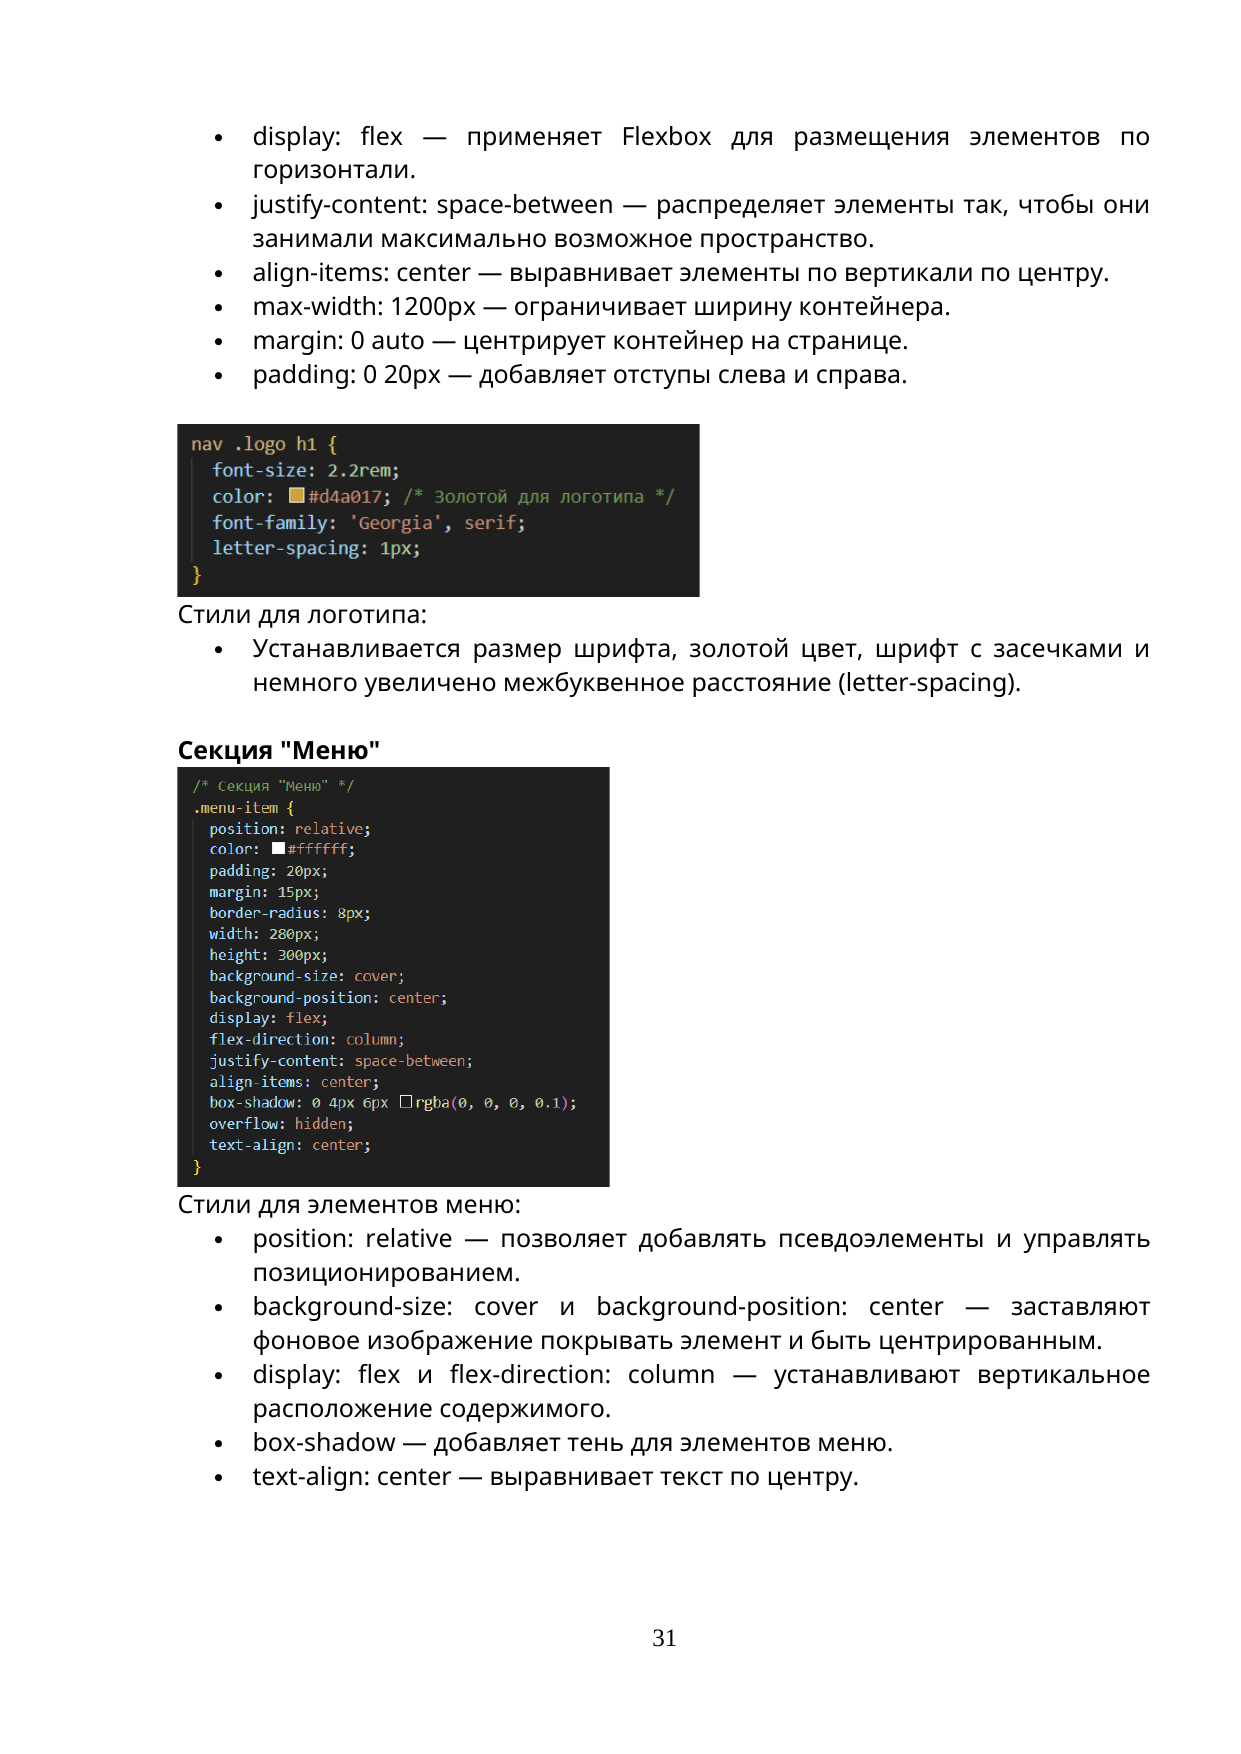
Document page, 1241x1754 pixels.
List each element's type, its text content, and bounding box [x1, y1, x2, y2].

text Стили для элементов меню: [177, 1186, 1152, 1220]
list align-items: center — выравнивает элементы по вертикали по центру. [215, 254, 1152, 288]
text Стили для логотипа: [177, 597, 1152, 631]
picture [177, 767, 610, 1187]
picture [177, 424, 700, 597]
list display: flex и flex-direction: column — устанавливают вертикальное расположение содержимого. [215, 1357, 1152, 1425]
list Устанавливается размер шрифта, золотой цвет, шрифт с засечками и немного увеличено межбуквенное расстояние (letter-spacing). [215, 631, 1152, 699]
list max-width: 1200px — ограничивает ширину контейнера. [215, 288, 1152, 322]
list justify-content: space-between — распределяет элементы так, чтобы они занимали максимально возможное пространство. [215, 186, 1152, 254]
list margin: 0 auto — центрирует контейнер на странице. [215, 322, 1152, 357]
list background-size: cover и background-position: center — заставляют фоновое изображение покрывать элемент и быть центрированным. [215, 1288, 1152, 1357]
list text-align: center — выравнивает текст по центру. [215, 1459, 1152, 1493]
text Секция "Меню" [177, 733, 1152, 767]
list position: relative — позволяет добавлять псевдоэлементы и управлять позиционированием. [215, 1220, 1152, 1288]
list box-shadow — добавляет тень для элементов меню. [215, 1425, 1152, 1459]
list display: flex — применяет Flexbox для размещения элементов по горизонтали. [215, 118, 1152, 186]
list padding: 0 20px — добавляет отступы слева и справа. [215, 357, 1152, 391]
